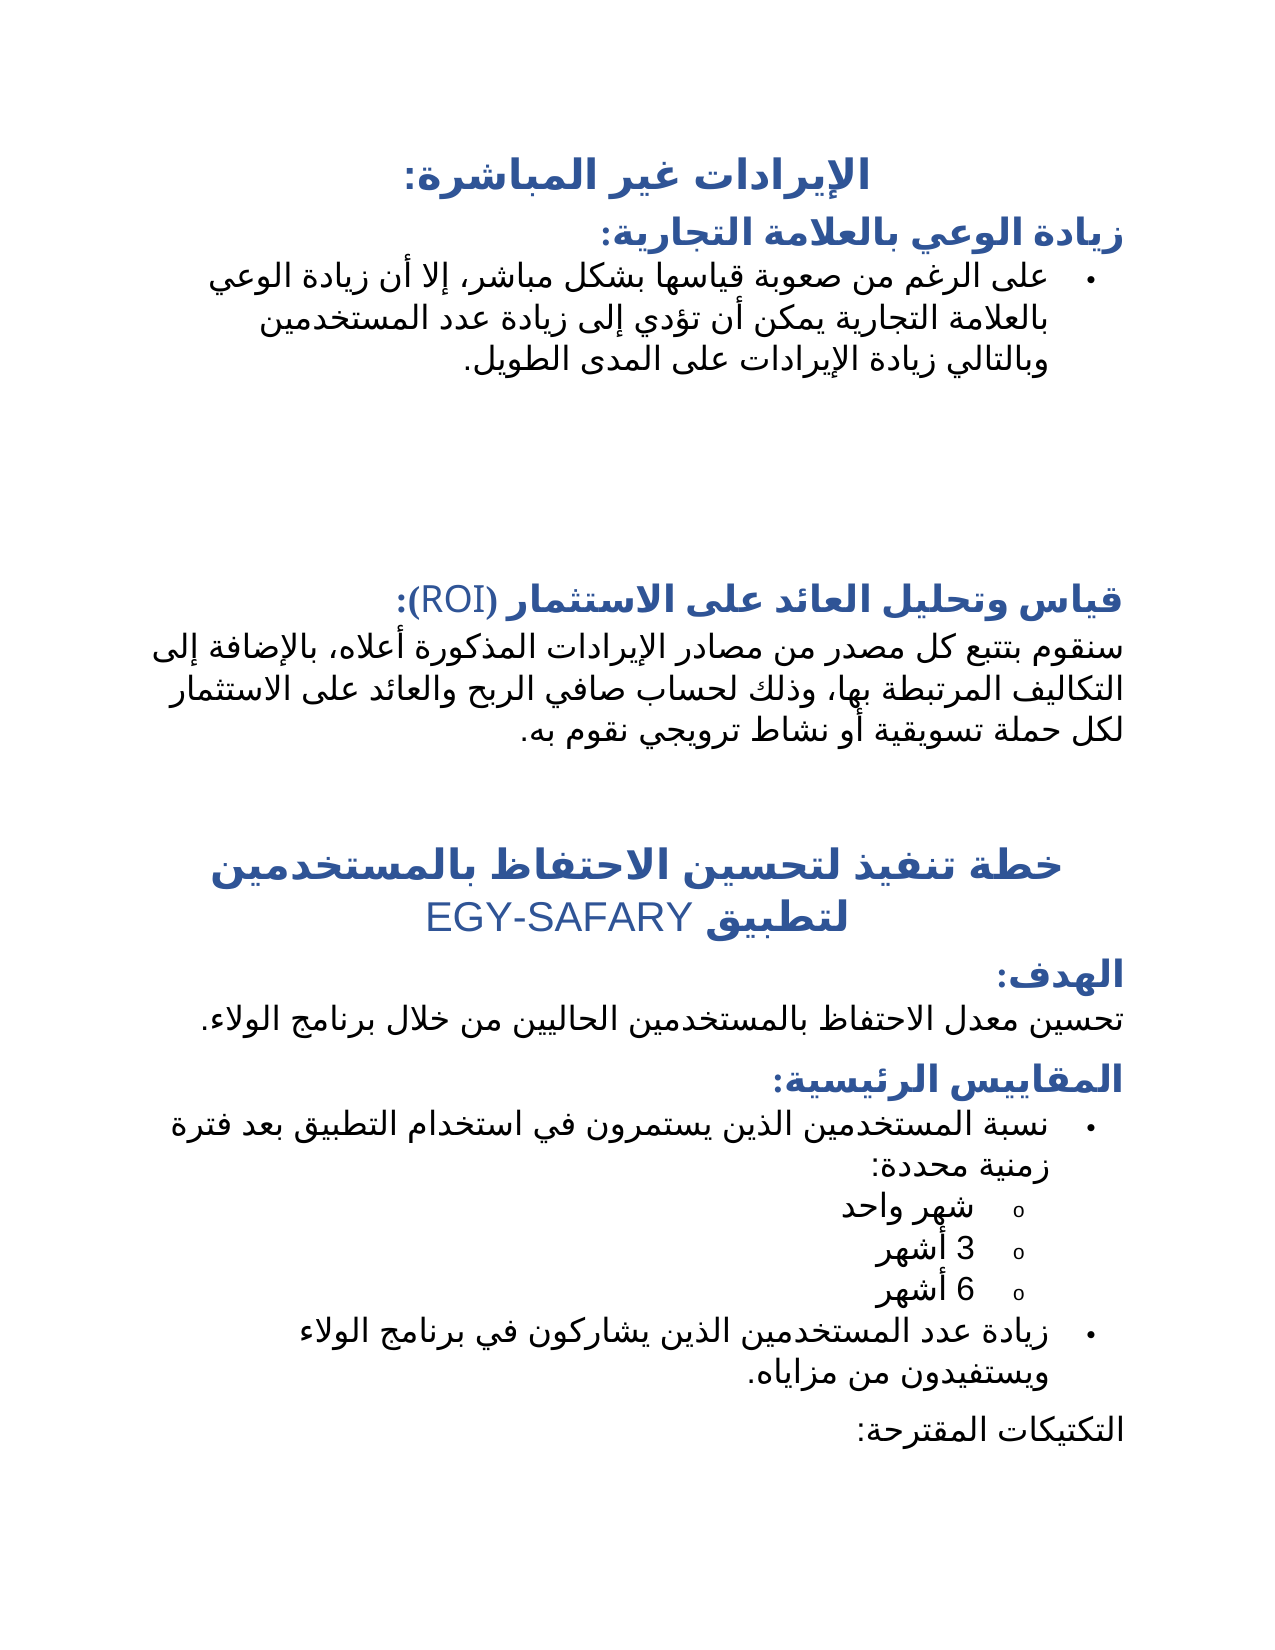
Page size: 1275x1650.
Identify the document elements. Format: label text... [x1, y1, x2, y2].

list 6 أشهر [150, 1269, 1012, 1308]
subtitle الإيرادات غير المباشرة: [150, 150, 1125, 198]
subtitle الهدف: [150, 952, 1125, 995]
list نسبة المستخدمين الذين يستمرون في استخدام التطبيق بعد فترة زمنية محددة: [150, 1103, 1087, 1183]
subtitle المقاييس الرئيسية: [150, 1057, 1125, 1100]
subtitle زيادة الوعي بالعلامة التجارية: [150, 210, 1125, 253]
subtitle خطة تنفيذ لتحسين الاحتفاظ بالمستخدمين لتطبيق EGY-SAFARY [150, 789, 1125, 940]
text التكتيكات المقترحة: [150, 1410, 1125, 1449]
list زيادة عدد المستخدمين الذين يشاركون في برنامج الولاء ويستفيدون من مزاياه. [150, 1311, 1087, 1391]
subtitle قياس وتحليل العائد على الاستثمار (ROI): [150, 572, 1125, 623]
text سنقوم بتتبع كل مصدر من مصادر الإيرادات المذكورة أعلاه، بالإضافة إلى التكاليف المرتبطة بها، وذلك لحساب صافي الربح والعائد على الاستثمار لكل حملة تسويقية أو نشاط ترويجي نقوم به. [150, 627, 1125, 748]
text تحسين معدل الاحتفاظ بالمستخدمين الحاليين من خلال برنامج الولاء. [150, 999, 1125, 1037]
list شهر واحد [150, 1186, 1012, 1225]
list على الرغم من صعوبة قياسها بشكل مباشر، إلا أن زيادة الوعي بالعلامة التجارية يمكن أن تؤدي إلى زيادة عدد المستخدمين وبالتالي زيادة الإيرادات على المدى الطويل. [150, 257, 1087, 378]
list 3 أشهر [150, 1228, 1012, 1266]
